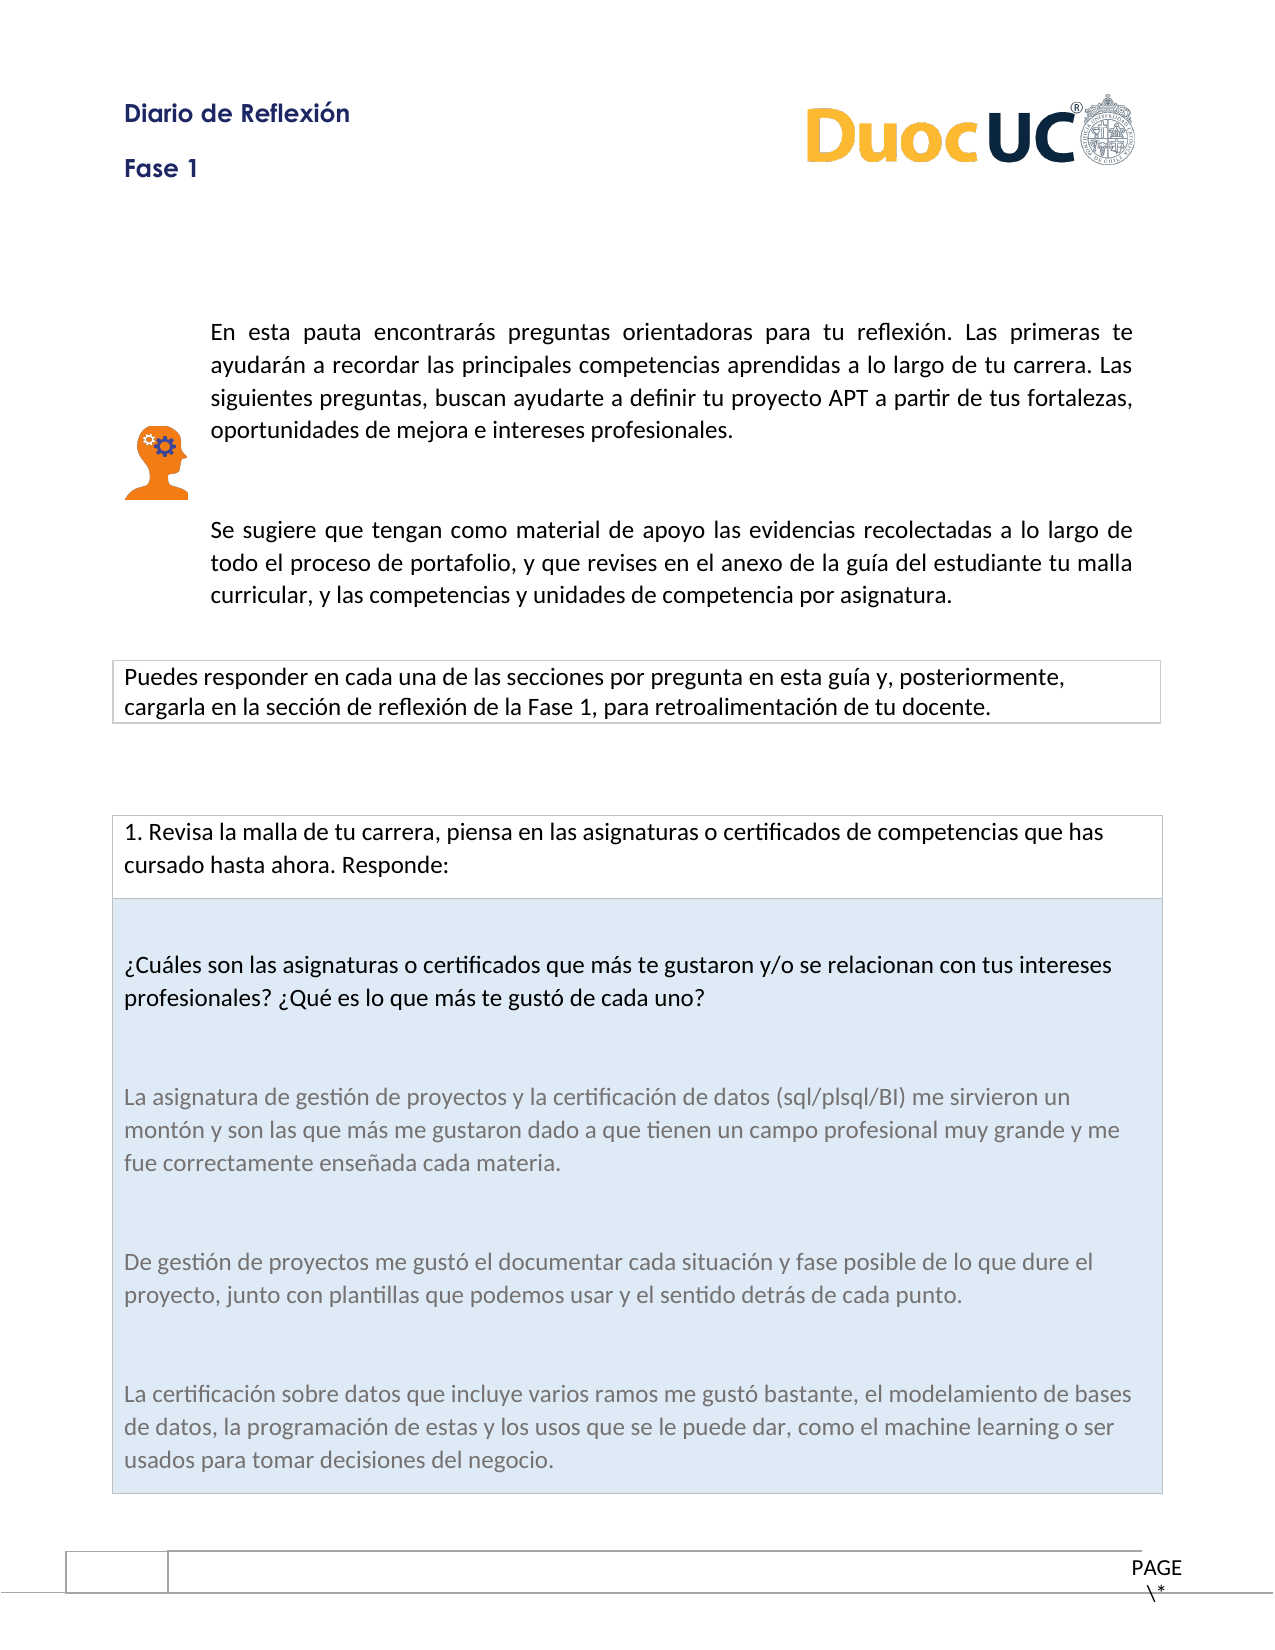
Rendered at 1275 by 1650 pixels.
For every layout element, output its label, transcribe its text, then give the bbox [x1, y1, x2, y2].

table_header Puedes responder en cada una de las secciones por pregunta en esta guía y, posteriormente, cargarla en la sección de reflexión de la Fase 1, para retroalimentación de tu docente. [114, 661, 1160, 722]
picture [123, 426, 188, 500]
picture [807, 94, 1135, 165]
table_header En esta pauta encontrarás preguntas orientadoras para tu reflexión. Las primeras te ayudarán a recordar las principales competencias aprendidas a lo largo de tu carrera. Las siguientes preguntas, buscan ayudarte a definir tu proyecto APT a partir de tus fortalezas, oportunidades de mejora e intereses profesionales. Se sugiere que tengan como material de apoyo las evidencias recolectadas a lo largo de todo el proceso de portafolio, y que revises en el anexo de la guía del estudiante tu malla curricular, y las competencias y unidades de competencia por asignatura. [199, 316, 1146, 629]
table_header 1. Revisa la malla de tu carrera, piensa en las asignaturas o certificados de competencias que has cursado hasta ahora. Responde: [113, 816, 1162, 898]
table_header [112, 316, 199, 629]
